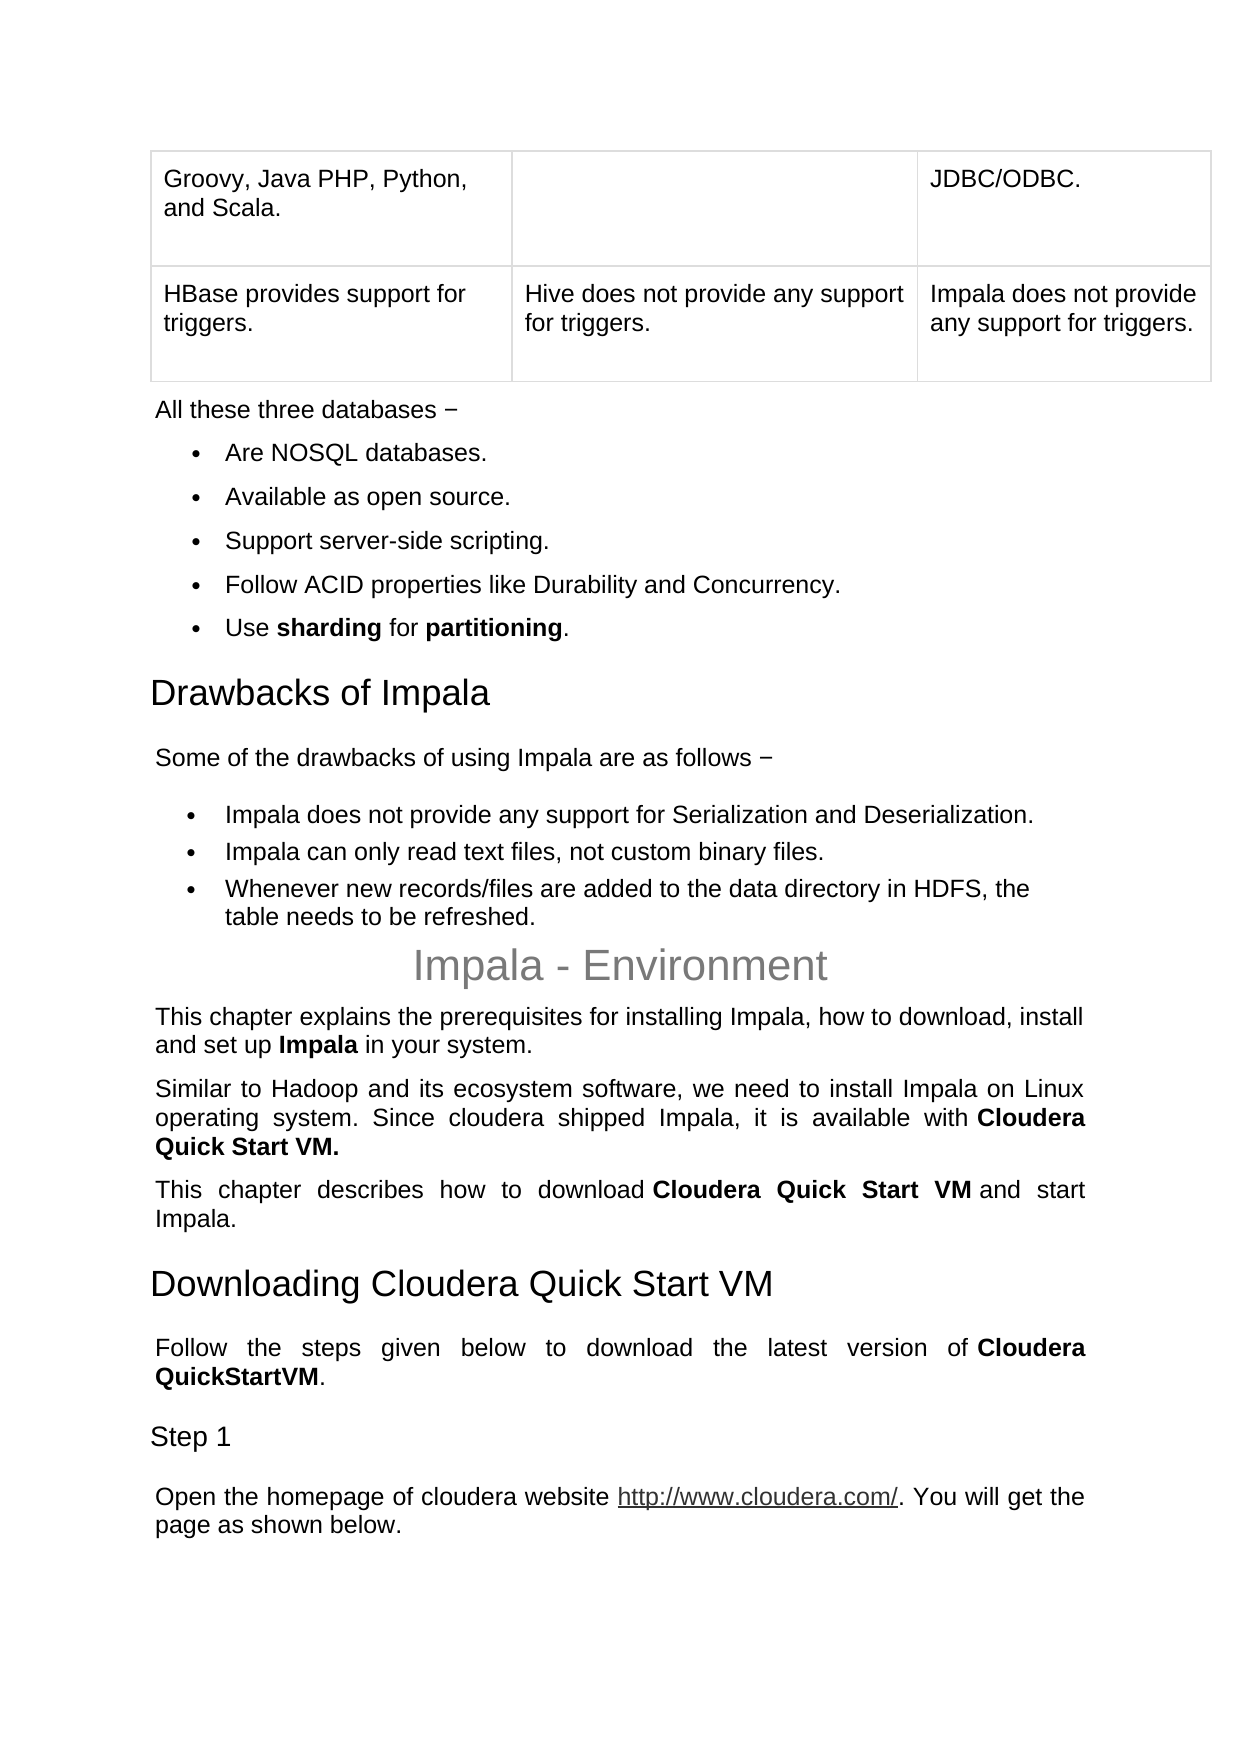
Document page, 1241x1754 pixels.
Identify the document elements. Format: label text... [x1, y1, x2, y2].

list Support server-side scripting. [192, 526, 1085, 555]
list Impala can only read text files, not custom binary files. [187, 837, 1090, 866]
text Downloading Cloudera Quick Start VM [150, 1262, 1090, 1304]
text Drawbacks of Impala [150, 671, 1090, 713]
text This chapter explains the prerequisites for installing Impala, how to download, install and set up Impala in your system. [155, 1002, 1085, 1059]
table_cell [918, 152, 1210, 265]
list Use sharding for partitioning. [192, 613, 1085, 642]
table_cell Impala does not provide any support for triggers. [918, 267, 1210, 381]
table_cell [513, 152, 917, 265]
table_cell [152, 152, 511, 265]
list Impala does not provide any support for Serialization and Deserialization. [187, 800, 1090, 829]
table_cell Hive does not provide any support for triggers. [513, 267, 917, 381]
text Follow the steps given below to download the latest version of Cloudera QuickStartVM. [155, 1333, 1085, 1391]
text Impala - Environment [150, 939, 1090, 989]
list Follow ACID properties like Durability and Concurrency. [192, 570, 1085, 598]
list Available as open source. [192, 482, 1085, 511]
text Similar to Hadoop and its ecosystem software, we need to install Impala on Linux operating system. Since cloudera shipped Impala, it is available with Cloudera Quick Start VM. [155, 1074, 1085, 1160]
list Are NOSQL databases. [192, 438, 1085, 467]
text Step 1 [150, 1420, 1090, 1452]
text This chapter describes how to download Cloudera Quick Start VM and start Impala. [155, 1175, 1085, 1233]
text All these three databases − [155, 395, 1085, 423]
list Whenever new records/files are added to the data directory in HDFS, the table needs to be refreshed. [187, 873, 1090, 931]
text Open the homepage of cloudera website http://www.cloudera.com/. You will get the page as shown below. [155, 1481, 1085, 1539]
table_cell HBase provides support for triggers. [152, 267, 511, 381]
text Some of the drawbacks of using Impala are as follows − [155, 742, 1085, 771]
